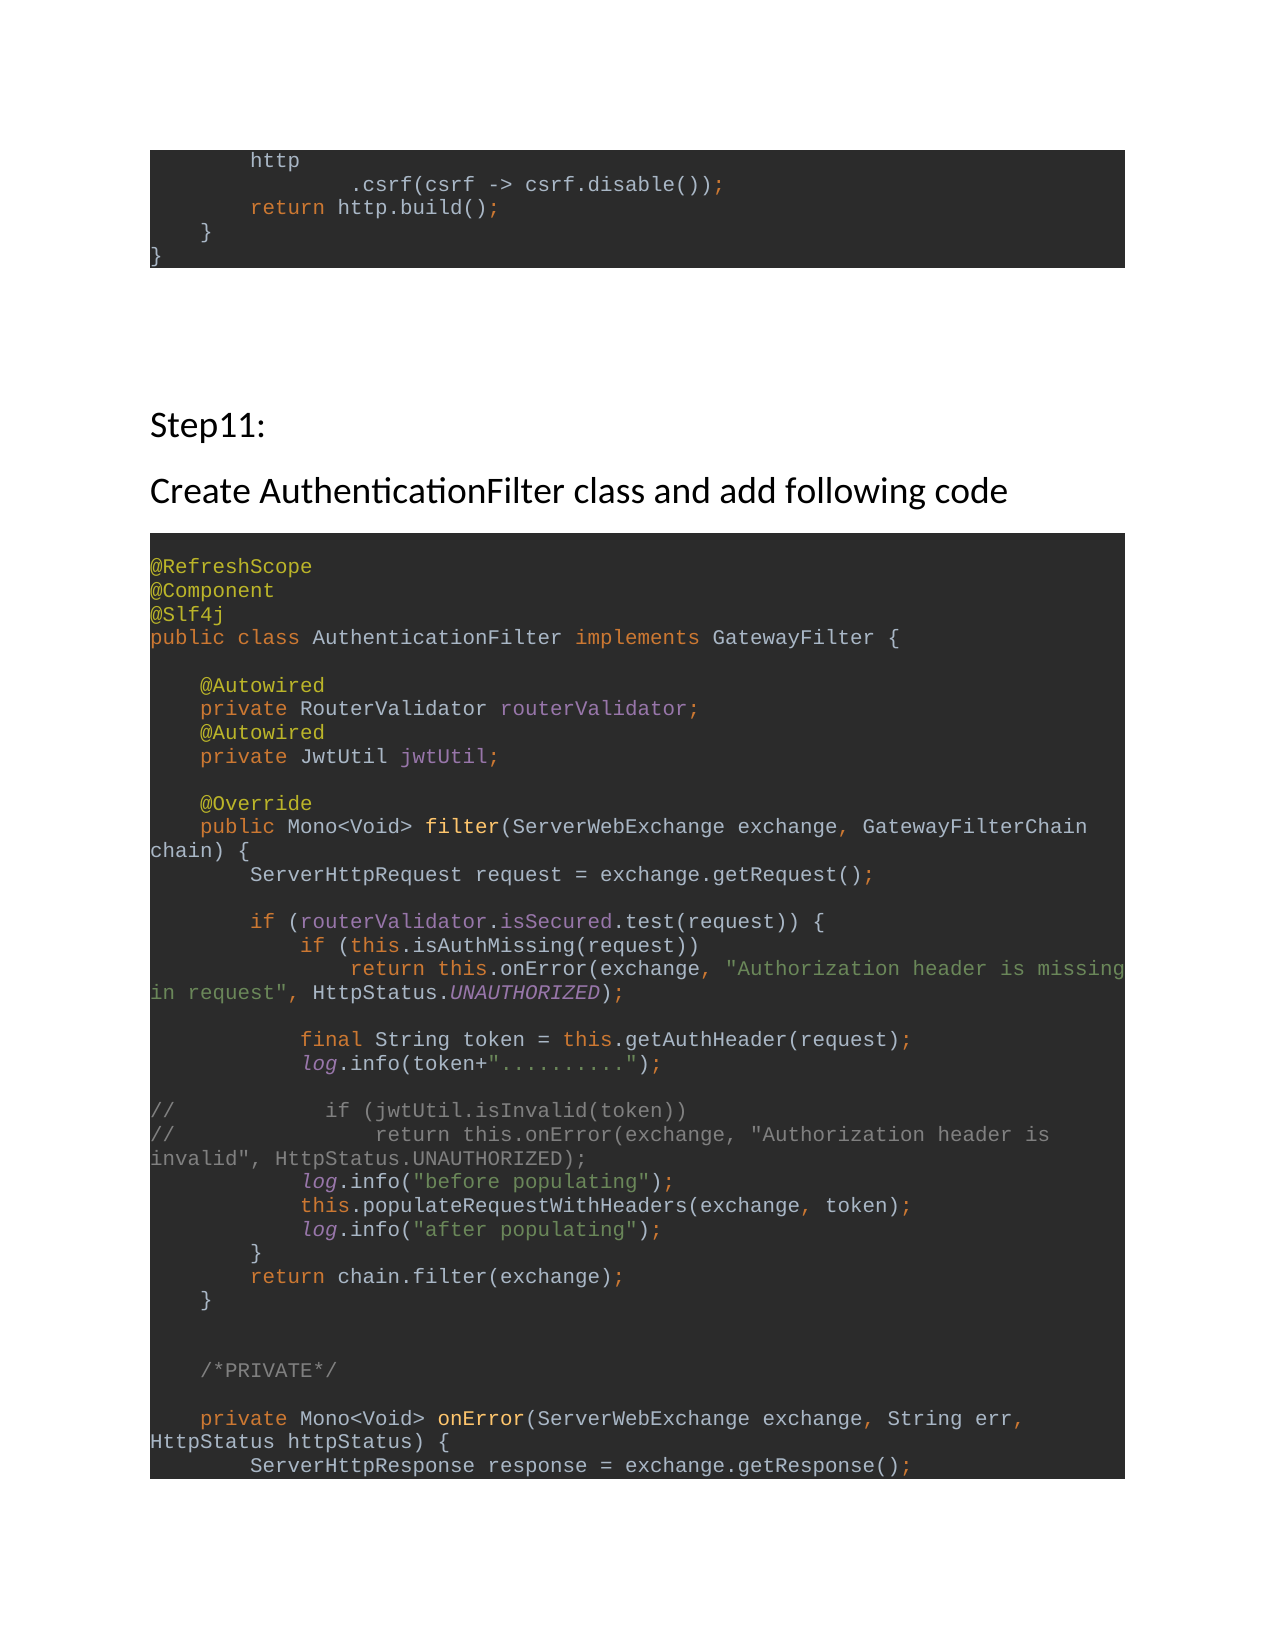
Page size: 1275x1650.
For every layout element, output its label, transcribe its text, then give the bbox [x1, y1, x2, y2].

text Create AuthenticationFilter class and add following code [150, 467, 1125, 512]
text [150, 533, 1125, 1479]
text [150, 150, 1125, 268]
text Step11: [150, 401, 1125, 446]
